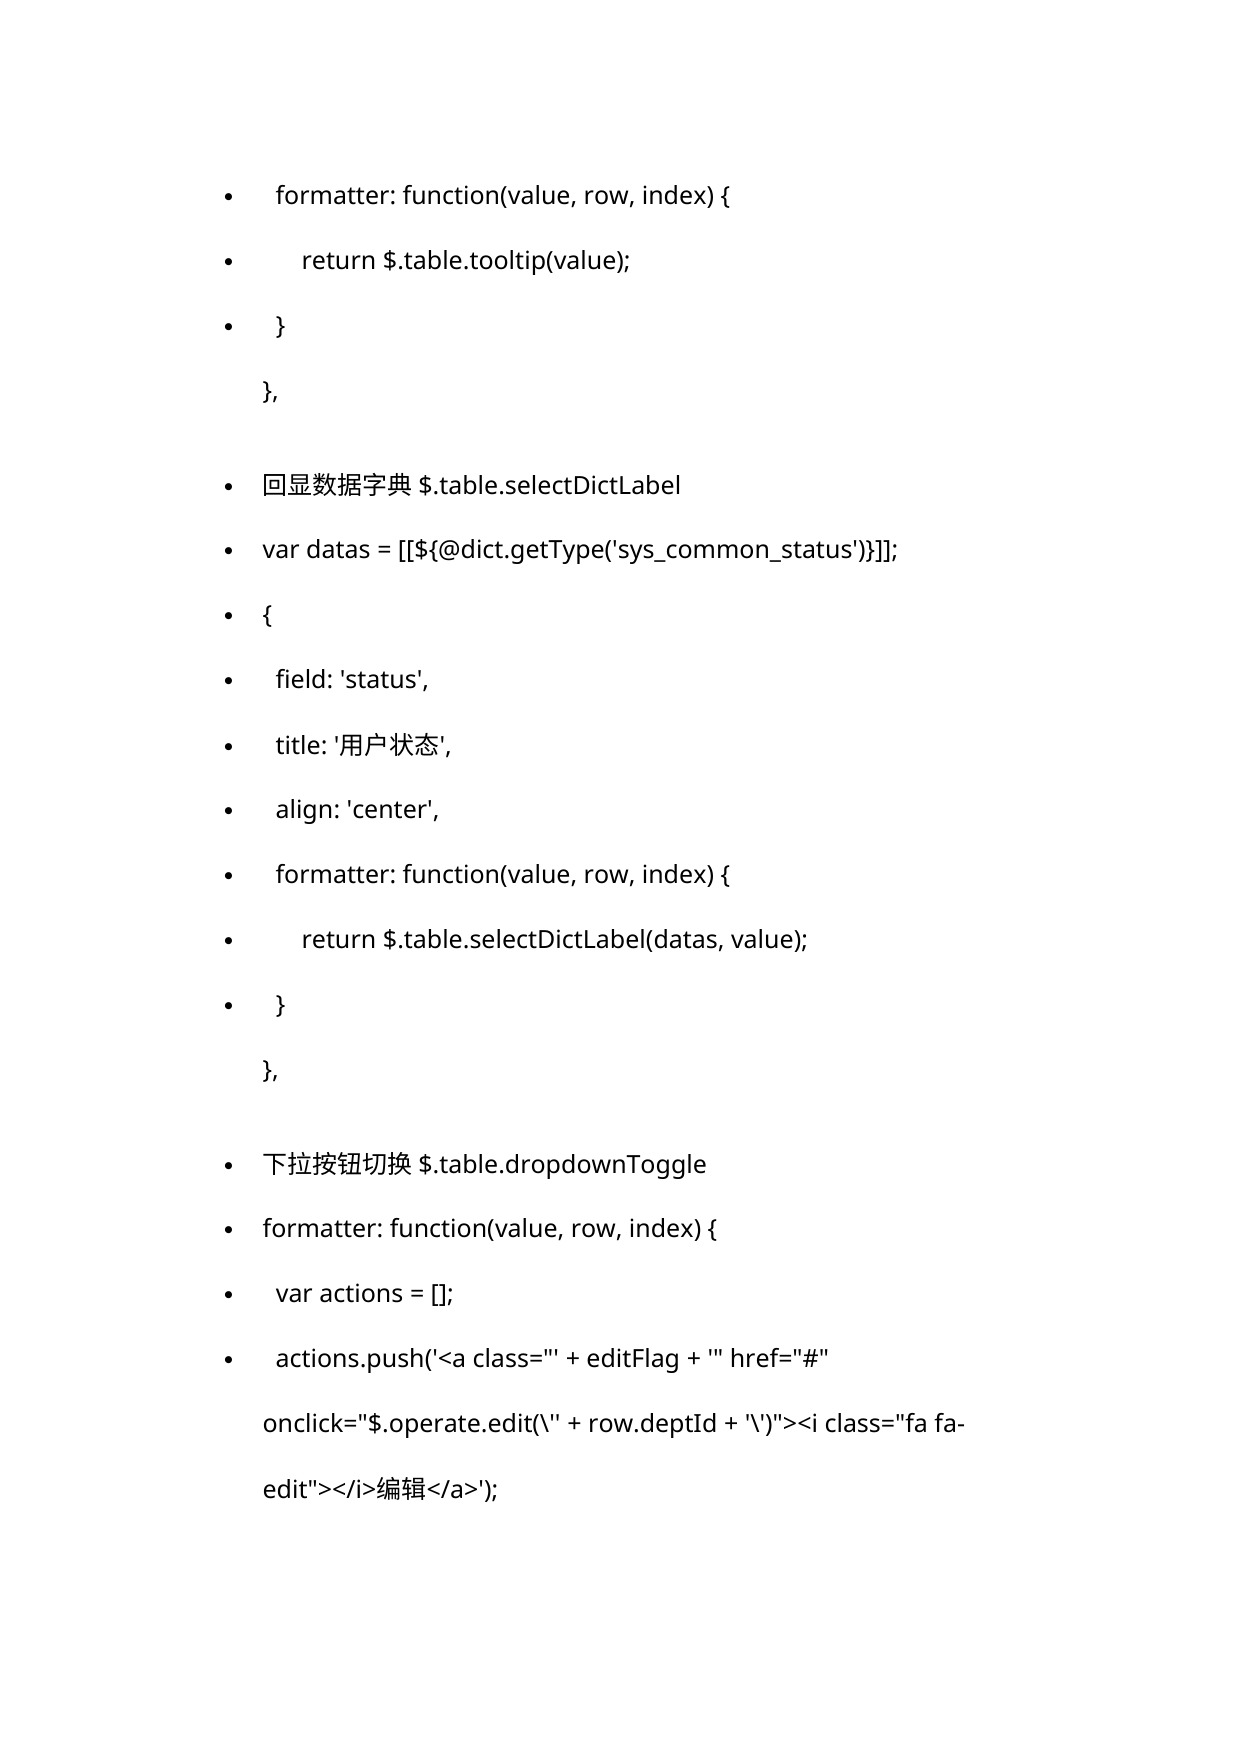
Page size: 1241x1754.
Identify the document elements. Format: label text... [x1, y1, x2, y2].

list var actions = []; [225, 1260, 1053, 1325]
list 下拉按钮切换 $.table.dropdownToggle [225, 1130, 1053, 1195]
list align: 'center', [225, 776, 1053, 841]
list title: '用户状态', [225, 711, 1053, 776]
list } [225, 292, 1053, 357]
list field: 'status', [225, 646, 1053, 711]
list var datas = [[${@dict.getType('sys_common_status')}]]; [225, 516, 1053, 581]
list actions.push('<a class="' + editFlag + '" href="#" onclick="$.operate.edit(\'' + row.deptId + '\')"><i class="fa fa-edit"></i>编辑</a>'); [225, 1325, 1053, 1520]
list } [225, 971, 1053, 1036]
list return $.table.selectDictLabel(datas, value); [225, 906, 1053, 971]
list { [225, 581, 1053, 646]
text }, [262, 1036, 1053, 1101]
text }, [262, 357, 1053, 422]
list 回显数据字典 $.table.selectDictLabel [225, 451, 1053, 516]
list formatter: function(value, row, index) { [225, 162, 1053, 227]
list return $.table.tooltip(value); [225, 227, 1053, 292]
list formatter: function(value, row, index) { [225, 1195, 1053, 1260]
list formatter: function(value, row, index) { [225, 841, 1053, 906]
